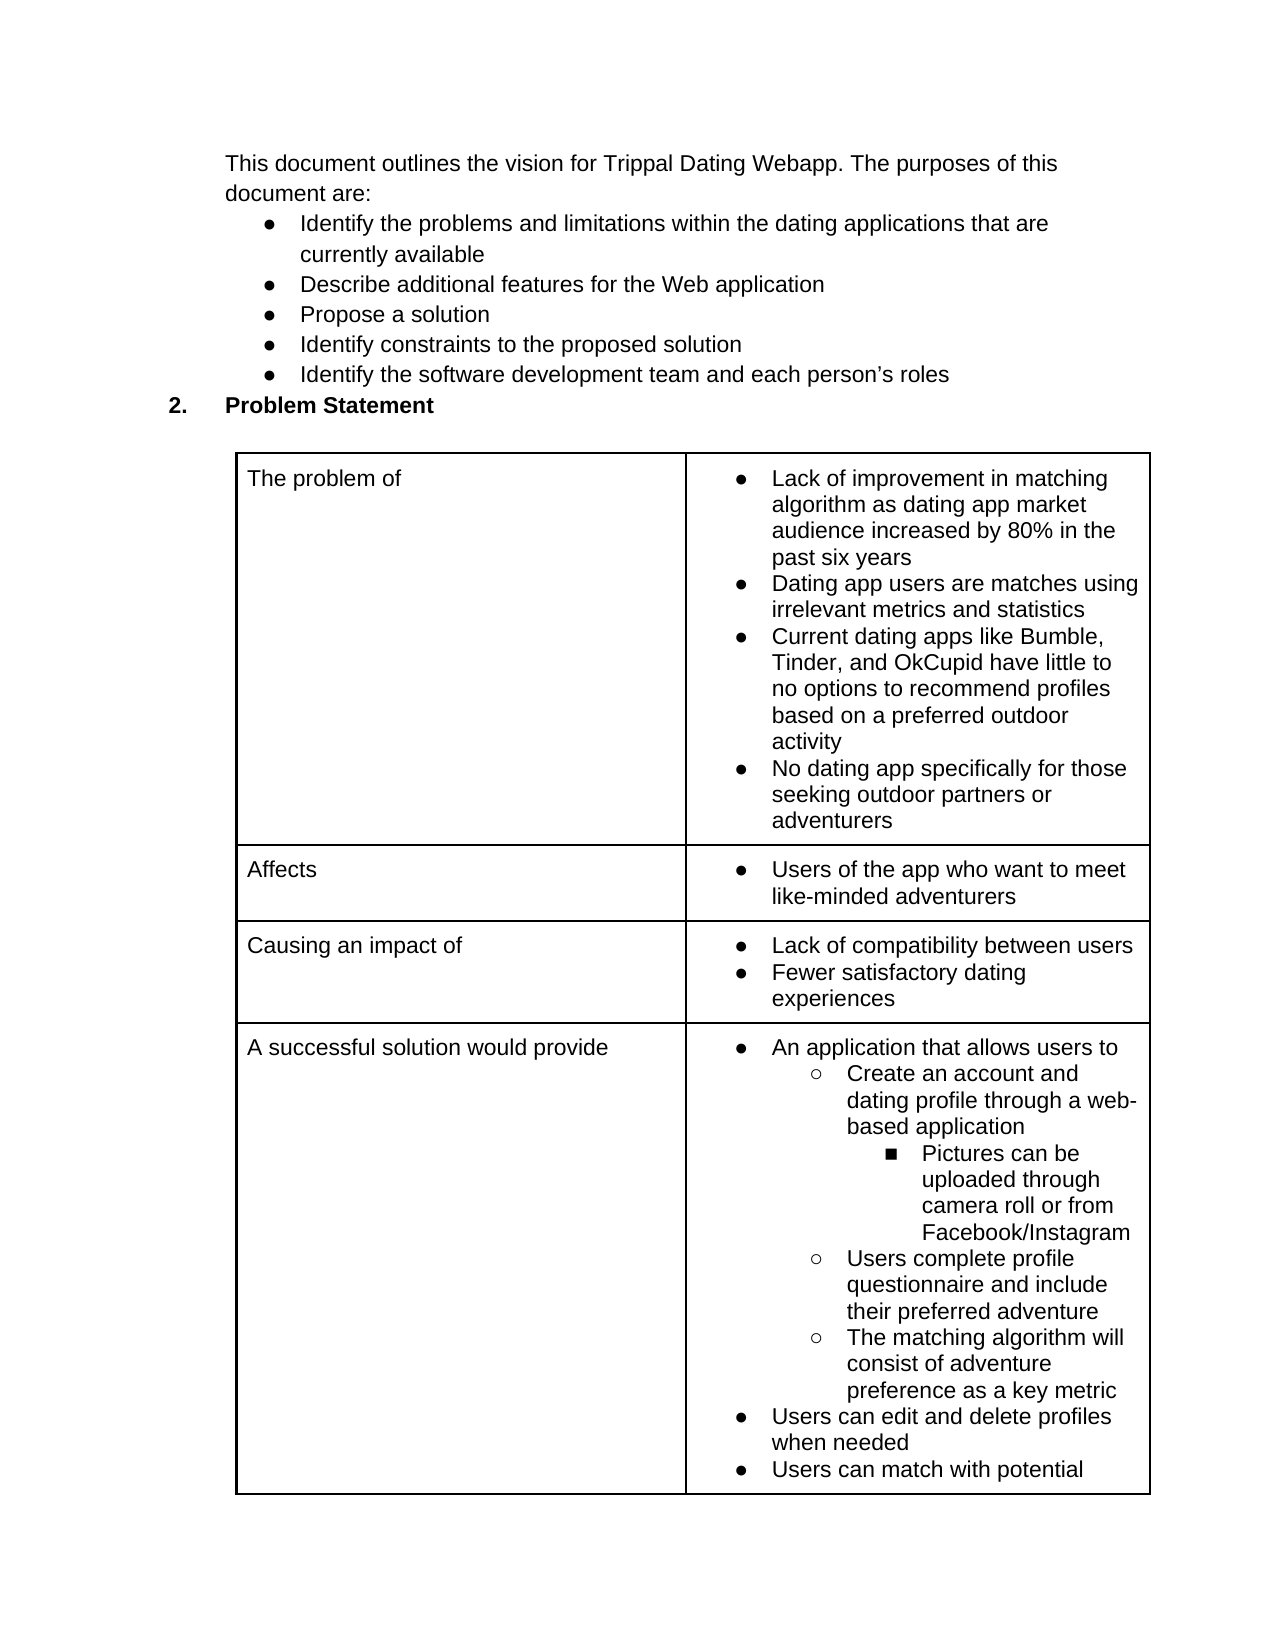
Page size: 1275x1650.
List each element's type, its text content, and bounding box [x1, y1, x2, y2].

list Identify constraints to the proposed solution [262, 331, 1125, 358]
table_cell Users of the app who want to meet like-minded adventurers [687, 846, 1149, 919]
table_header Lack of improvement in matching algorithm as dating app market audience increased by 80% in the past six years Dating app users are matches using irrelevant metrics and statistics Current dating apps like Bumble, Tinder, and OkCupid have little to no options to recommend profiles based on a preferred outdoor activity No dating app specifically for those seeking outdoor partners or adventurers [687, 454, 1149, 844]
list Problem Statement [187, 392, 1125, 418]
table_cell Lack of compatibility between users Fewer satisfactory dating experiences [687, 922, 1149, 1022]
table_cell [238, 1024, 685, 1492]
list Describe additional features for the Web application [262, 271, 1125, 297]
table_cell Causing an impact of [238, 922, 685, 1022]
list Identify the problems and limitations within the dating applications that are currently available [262, 210, 1125, 267]
list Identify the software development team and each person’s roles [262, 361, 1125, 388]
list Propose a solution [262, 301, 1125, 327]
table_cell Affects [238, 846, 685, 919]
table_header The problem of [238, 454, 685, 844]
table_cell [687, 1024, 1149, 1492]
text This document outlines the vision for Trippal Dating Webapp. The purposes of this document are: [225, 150, 1125, 207]
